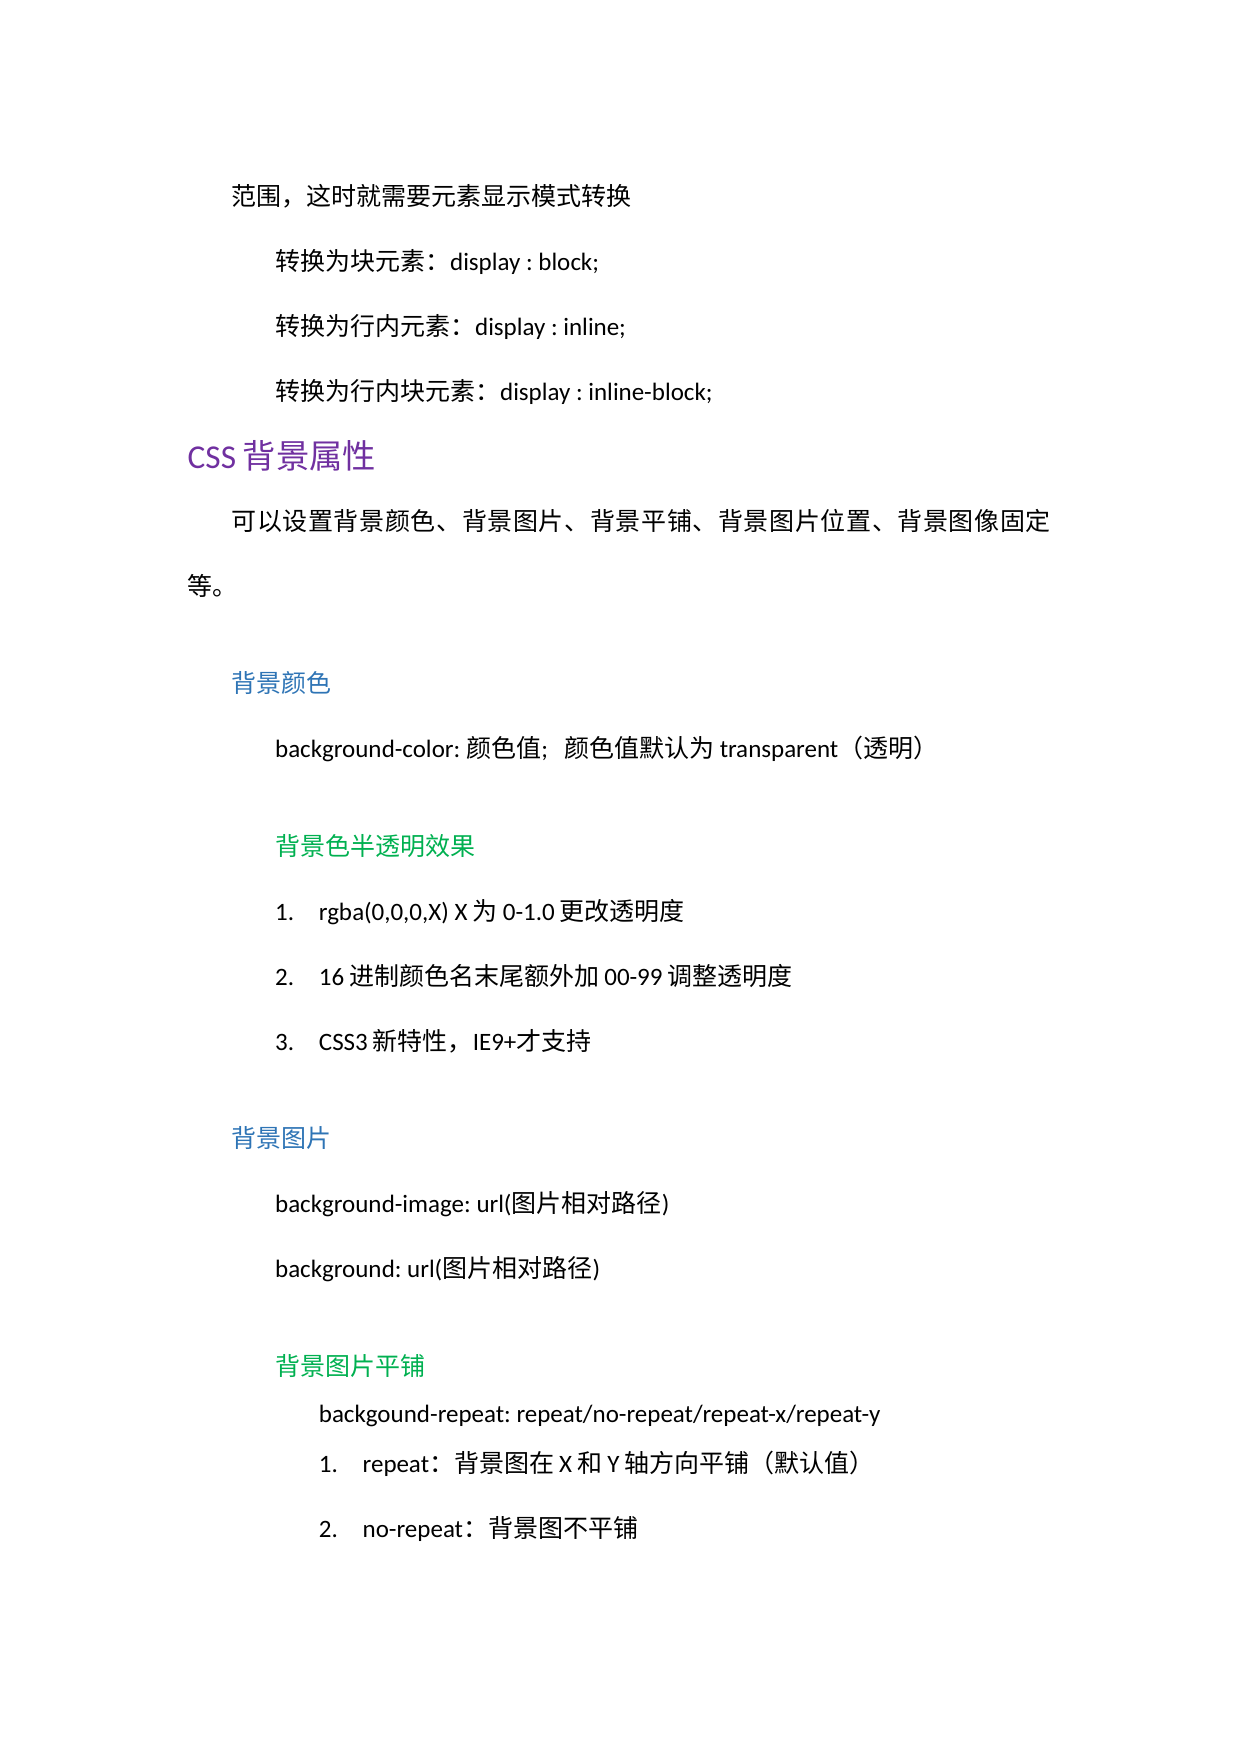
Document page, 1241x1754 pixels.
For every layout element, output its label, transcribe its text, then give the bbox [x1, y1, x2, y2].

text 背景图片 [187, 1104, 1053, 1169]
text 一个模式的元素需要另外一种模式的特性，如想要增加链接<a>的出发范围，这时就需要元素显示模式转换 [231, 162, 1053, 227]
text 转换为行内块元素：display : inline-block; [231, 357, 1053, 422]
text 背景图片平铺 [231, 1332, 1053, 1397]
list 16进制颜色名末尾额外加00-99调整透明度 [231, 942, 1053, 1007]
text background-color: 颜色值; 颜色值默认为transparent（透明） [231, 714, 1053, 779]
text 转换为块元素：display : block; [231, 227, 1053, 292]
text background: url(图片相对路径) [231, 1234, 1053, 1299]
text backgound-repeat: repeat/no-repeat/repeat-x/repeat-y [275, 1397, 1053, 1429]
text CSS背景属性 [187, 422, 1053, 487]
list repeat：背景图在X和Y轴方向平铺（默认值） [275, 1429, 1053, 1494]
text 背景色半透明效果 [231, 812, 1053, 877]
text 可以设置背景颜色、背景图片、背景平铺、背景图片位置、背景图像固定等。 [187, 487, 1053, 617]
text background-image: url(图片相对路径) [231, 1169, 1053, 1234]
list rgba(0,0,0,X) X为0-1.0更改透明度 [231, 877, 1053, 942]
list no-repeat：背景图不平铺 [275, 1494, 1053, 1559]
list CSS3新特性，IE9+才支持 [231, 1007, 1053, 1072]
text 背景颜色 [187, 649, 1053, 714]
text 转换为行内元素：display : inline; [231, 292, 1053, 357]
